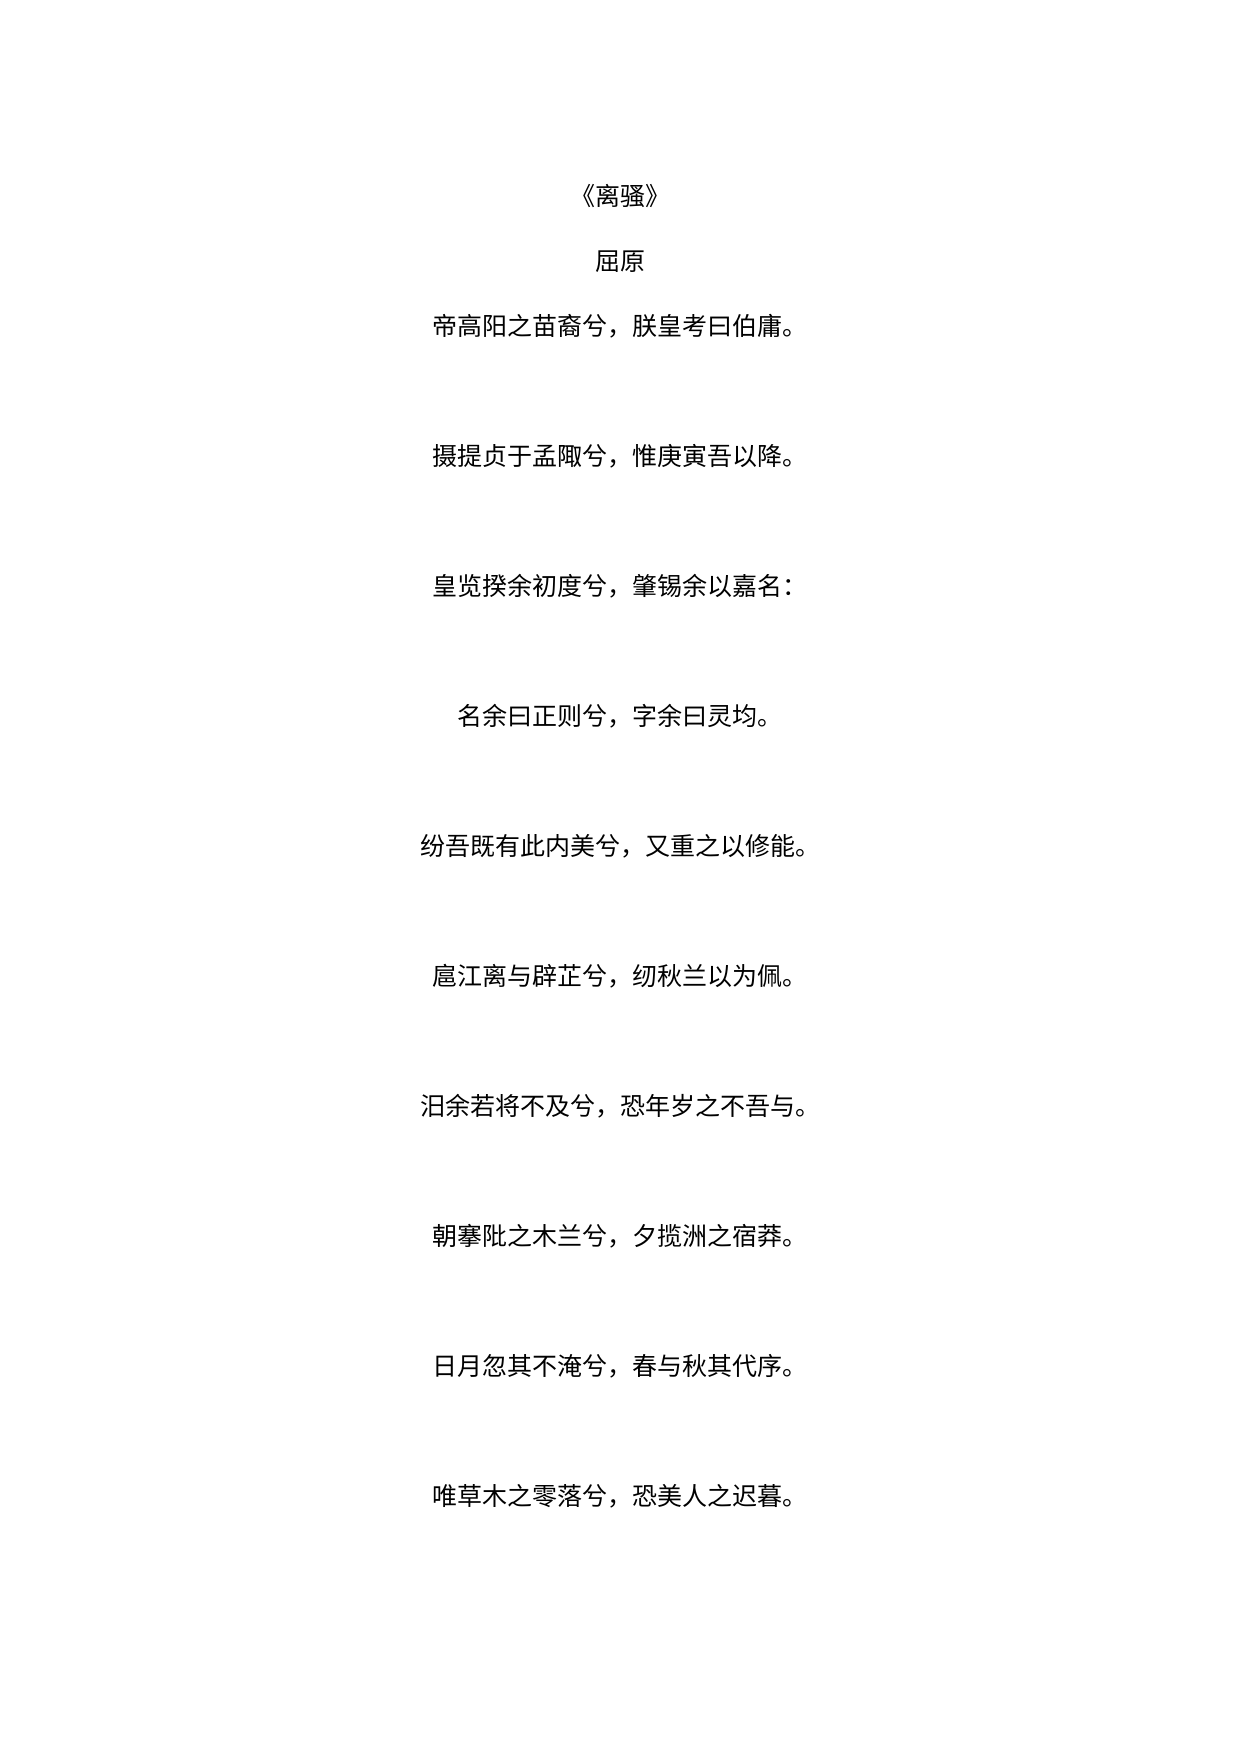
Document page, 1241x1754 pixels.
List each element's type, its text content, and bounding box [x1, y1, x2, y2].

text 纷吾既有此内美兮，又重之以修能。 [187, 812, 1053, 877]
text 屈原 [187, 227, 1053, 292]
text 朝搴阰之木兰兮，夕揽洲之宿莽。 [187, 1202, 1053, 1267]
text 《离骚》 [187, 162, 1053, 227]
text 日月忽其不淹兮，春与秋其代序。 [187, 1332, 1053, 1397]
text 帝高阳之苗裔兮，朕皇考曰伯庸。 [187, 292, 1053, 357]
text 唯草木之零落兮，恐美人之迟暮。 [187, 1462, 1053, 1527]
text 汨余若将不及兮，恐年岁之不吾与。 [187, 1072, 1053, 1137]
text 扈江离与辟芷兮，纫秋兰以为佩。 [187, 942, 1053, 1007]
text 名余曰正则兮，字余曰灵均。 [187, 682, 1053, 747]
text 皇览揆余初度兮，肇锡余以嘉名： [187, 552, 1053, 617]
text 摄提贞于孟陬兮，惟庚寅吾以降。 [187, 422, 1053, 487]
